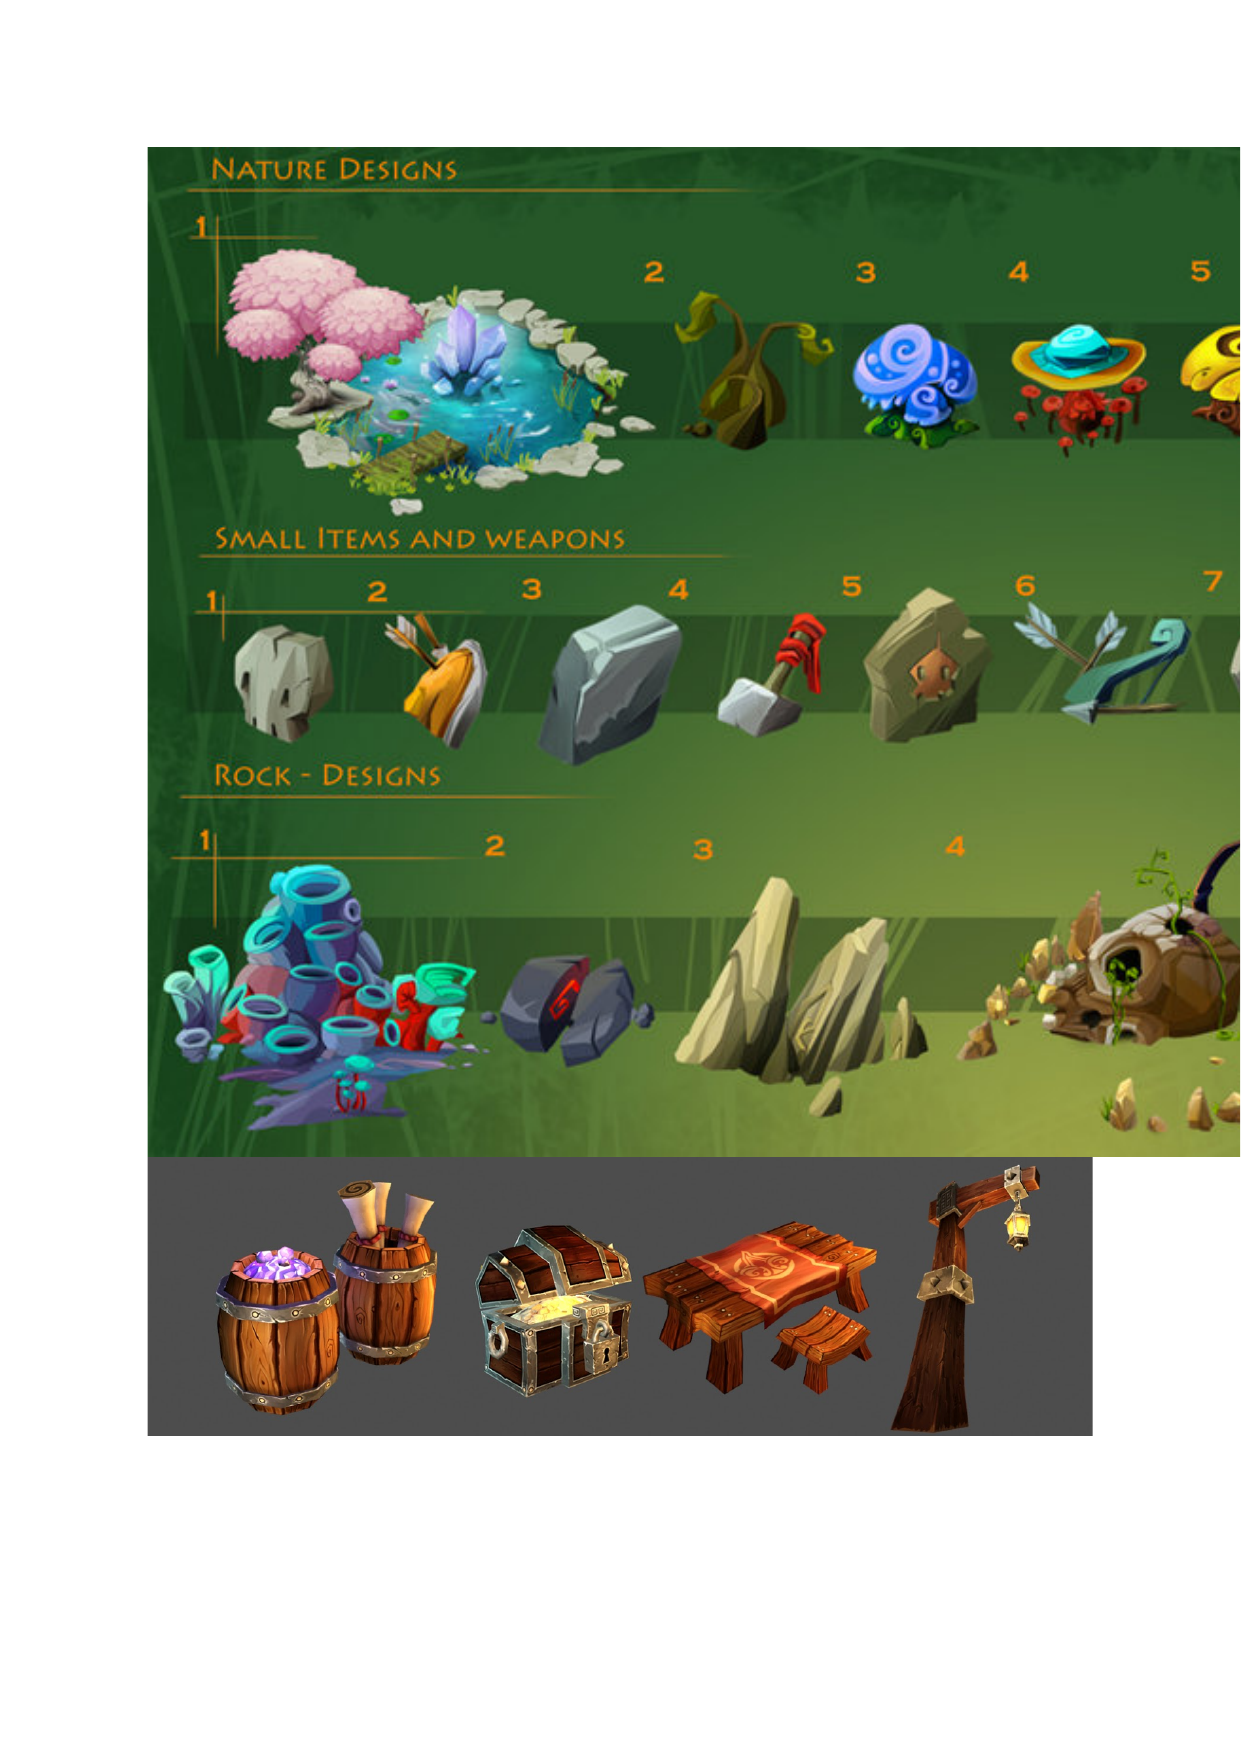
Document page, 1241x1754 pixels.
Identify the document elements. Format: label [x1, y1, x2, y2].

picture [147, 147, 1241, 1436]
